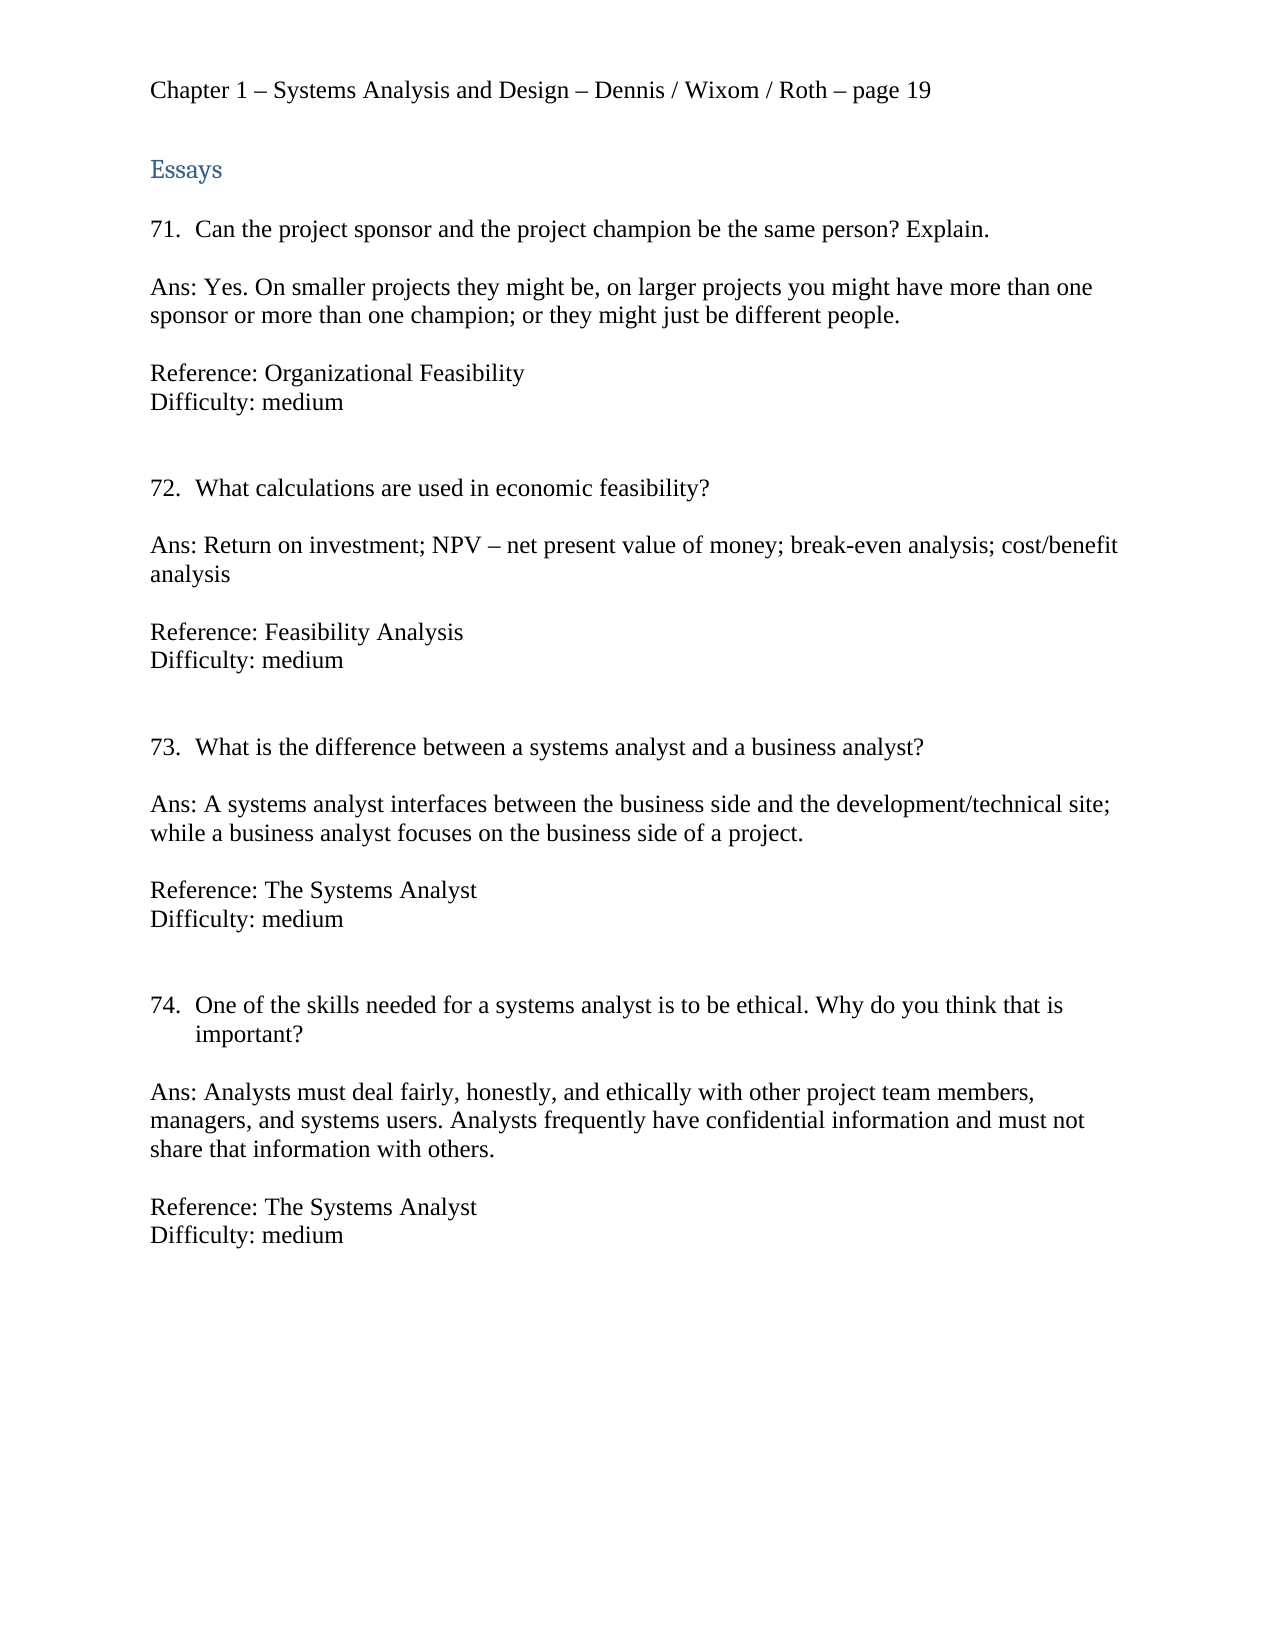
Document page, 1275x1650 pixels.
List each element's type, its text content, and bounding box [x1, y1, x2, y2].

text Difficulty: medium [150, 387, 1125, 415]
text Difficulty: medium [150, 645, 1125, 674]
list What calculations are used in economic feasibility? [150, 473, 1125, 502]
text Reference: Organizational Feasibility [150, 358, 1125, 387]
text Difficulty: medium [150, 904, 1125, 933]
list One of the skills needed for a systems analyst is to be ethical. Why do you think that is important? [150, 990, 1125, 1048]
text Reference: The Systems Analyst [150, 1192, 1125, 1220]
text Reference: Feasibility Analysis [150, 617, 1125, 645]
text Ans: Yes. On smaller projects they might be, on larger projects you might have more than one sponsor or more than one champion; or they might just be different people. [150, 272, 1125, 329]
text Reference: The Systems Analyst [150, 875, 1125, 904]
list What is the difference between a systems analyst and a business analyst? [150, 732, 1125, 760]
subtitle Essays [150, 154, 1125, 185]
list Can the project sponsor and the project champion be the same person? Explain. [150, 214, 1125, 243]
text Ans: Analysts must deal fairly, honestly, and ethically with other project team members, managers, and systems users. Analysts frequently have confidential information and must not share that information with others. [150, 1077, 1125, 1163]
text Difficulty: medium [150, 1220, 1125, 1249]
text Ans: Return on investment; NPV – net present value of money; break-even analysis; cost/benefit analysis [150, 530, 1125, 588]
text Ans: A systems analyst interfaces between the business side and the development/technical site; while a business analyst focuses on the business side of a project. [150, 789, 1125, 847]
